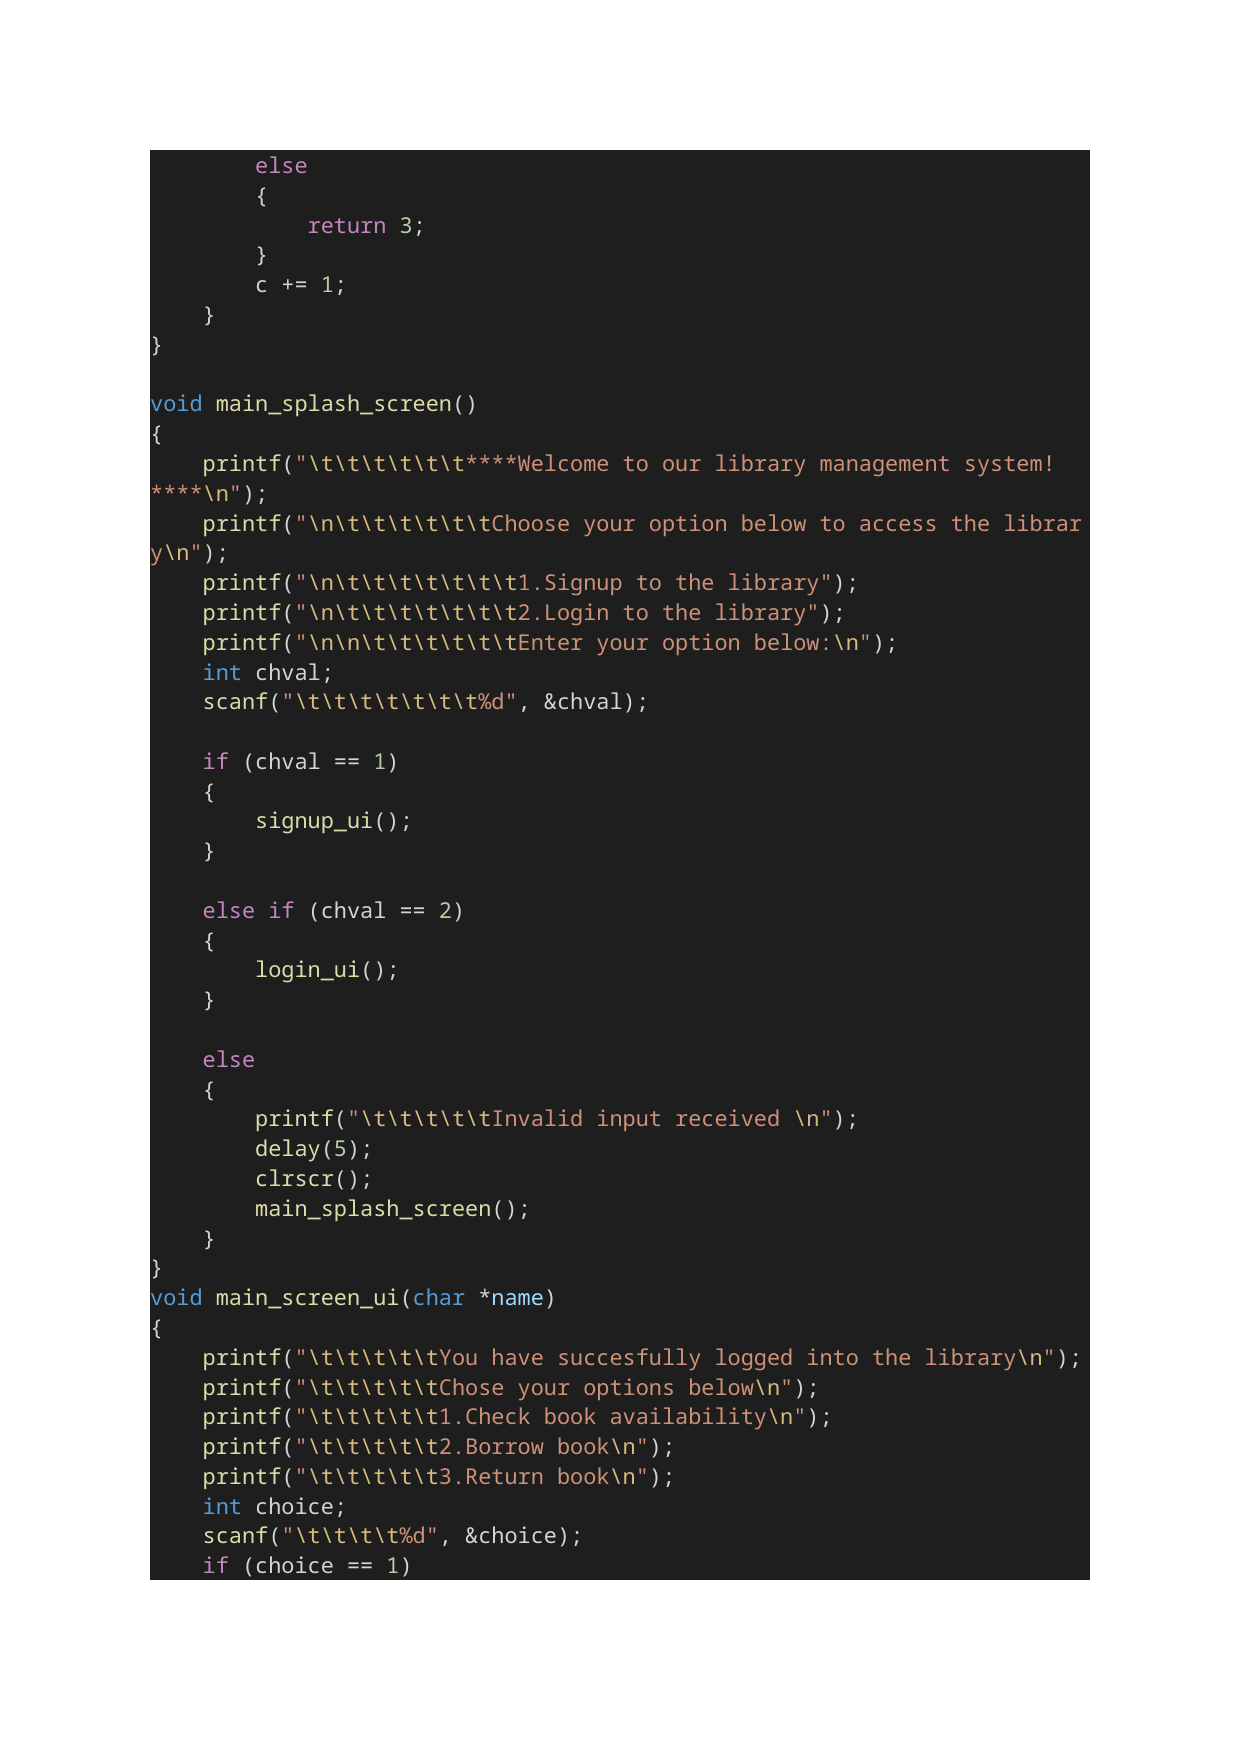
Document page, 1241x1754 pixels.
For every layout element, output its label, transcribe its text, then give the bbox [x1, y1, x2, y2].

text printf("\n\n\t\t\t\t\t\tEnter your option below:\n"); [150, 627, 1090, 656]
text } [150, 239, 1090, 269]
text { [150, 776, 1090, 805]
text } [150, 1252, 1090, 1282]
text { [150, 418, 1090, 448]
text } [150, 329, 1090, 358]
text login_ui(); [150, 954, 1090, 984]
text clrscr(); [150, 1163, 1090, 1193]
text printf("\n\t\t\t\t\t\t\t2.Login to the library"); [150, 597, 1090, 627]
text { [150, 1312, 1090, 1342]
text void main_splash_screen() [150, 388, 1090, 418]
text delay(5); [150, 1133, 1090, 1163]
text main_splash_screen(); [150, 1193, 1090, 1222]
text printf("\n\t\t\t\t\t\tChoose your option below to access the library\n"); [150, 507, 1090, 567]
text printf("\n\t\t\t\t\t\t\t1.Signup to the library"); [150, 567, 1090, 597]
text signup_ui(); [150, 805, 1090, 835]
text void main_screen_ui(char *name) [150, 1282, 1090, 1312]
text return 3; [150, 209, 1090, 239]
text } [150, 835, 1090, 865]
text } [150, 1222, 1090, 1252]
text printf("\t\t\t\t\tInvalid input received \n"); [150, 1103, 1090, 1133]
text { [150, 1073, 1090, 1103]
text scanf("\t\t\t\t\t\t\t%d", &chval); [150, 686, 1090, 716]
text } [150, 299, 1090, 329]
text printf("\t\t\t\t\t\t****Welcome to our library management system!****\n"); [150, 448, 1090, 507]
text else [150, 150, 1090, 180]
text printf("\t\t\t\t\t3.Return book\n"); [150, 1461, 1090, 1491]
text if (choice == 1) [150, 1550, 1090, 1580]
text if (chval == 1) [150, 746, 1090, 776]
text int choice; [150, 1491, 1090, 1520]
text printf("\t\t\t\t\t1.Check book availability\n"); [150, 1401, 1090, 1431]
text } [150, 984, 1090, 1014]
text else if (chval == 2) [150, 895, 1090, 924]
text printf("\t\t\t\t\tYou have succesfully logged into the library\n"); [150, 1342, 1090, 1371]
text printf("\t\t\t\t\tChose your options below\n"); [150, 1371, 1090, 1401]
text printf("\t\t\t\t\t2.Borrow book\n"); [150, 1431, 1090, 1461]
text { [150, 180, 1090, 209]
text c += 1; [150, 269, 1090, 299]
text int chval; [150, 656, 1090, 686]
text else [150, 1044, 1090, 1073]
text scanf("\t\t\t\t%d", &choice); [150, 1520, 1090, 1550]
text { [150, 924, 1090, 954]
